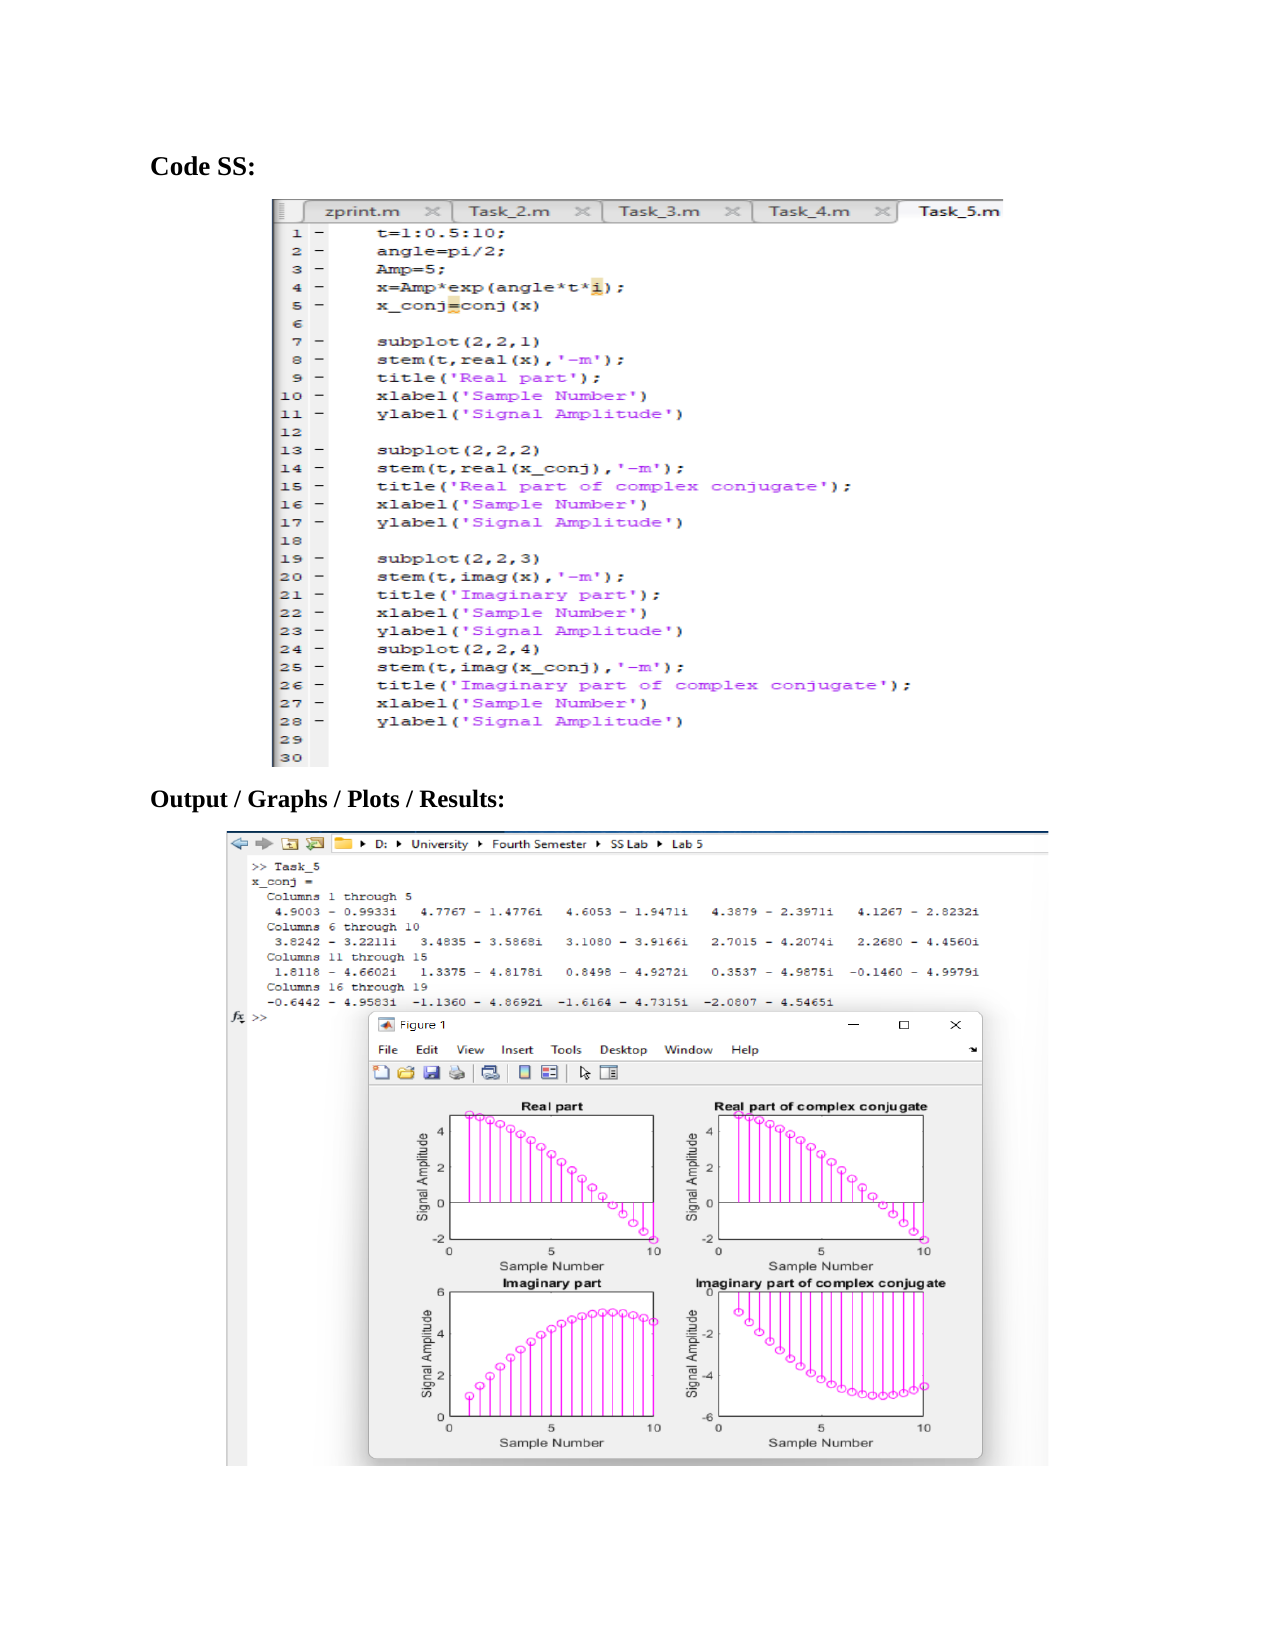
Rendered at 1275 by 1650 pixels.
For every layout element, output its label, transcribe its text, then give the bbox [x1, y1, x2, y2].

picture [271, 199, 1004, 767]
picture [226, 831, 1049, 1466]
text Output / Graphs / Plots / Results: [150, 784, 1125, 813]
text Code SS: [150, 150, 1125, 181]
